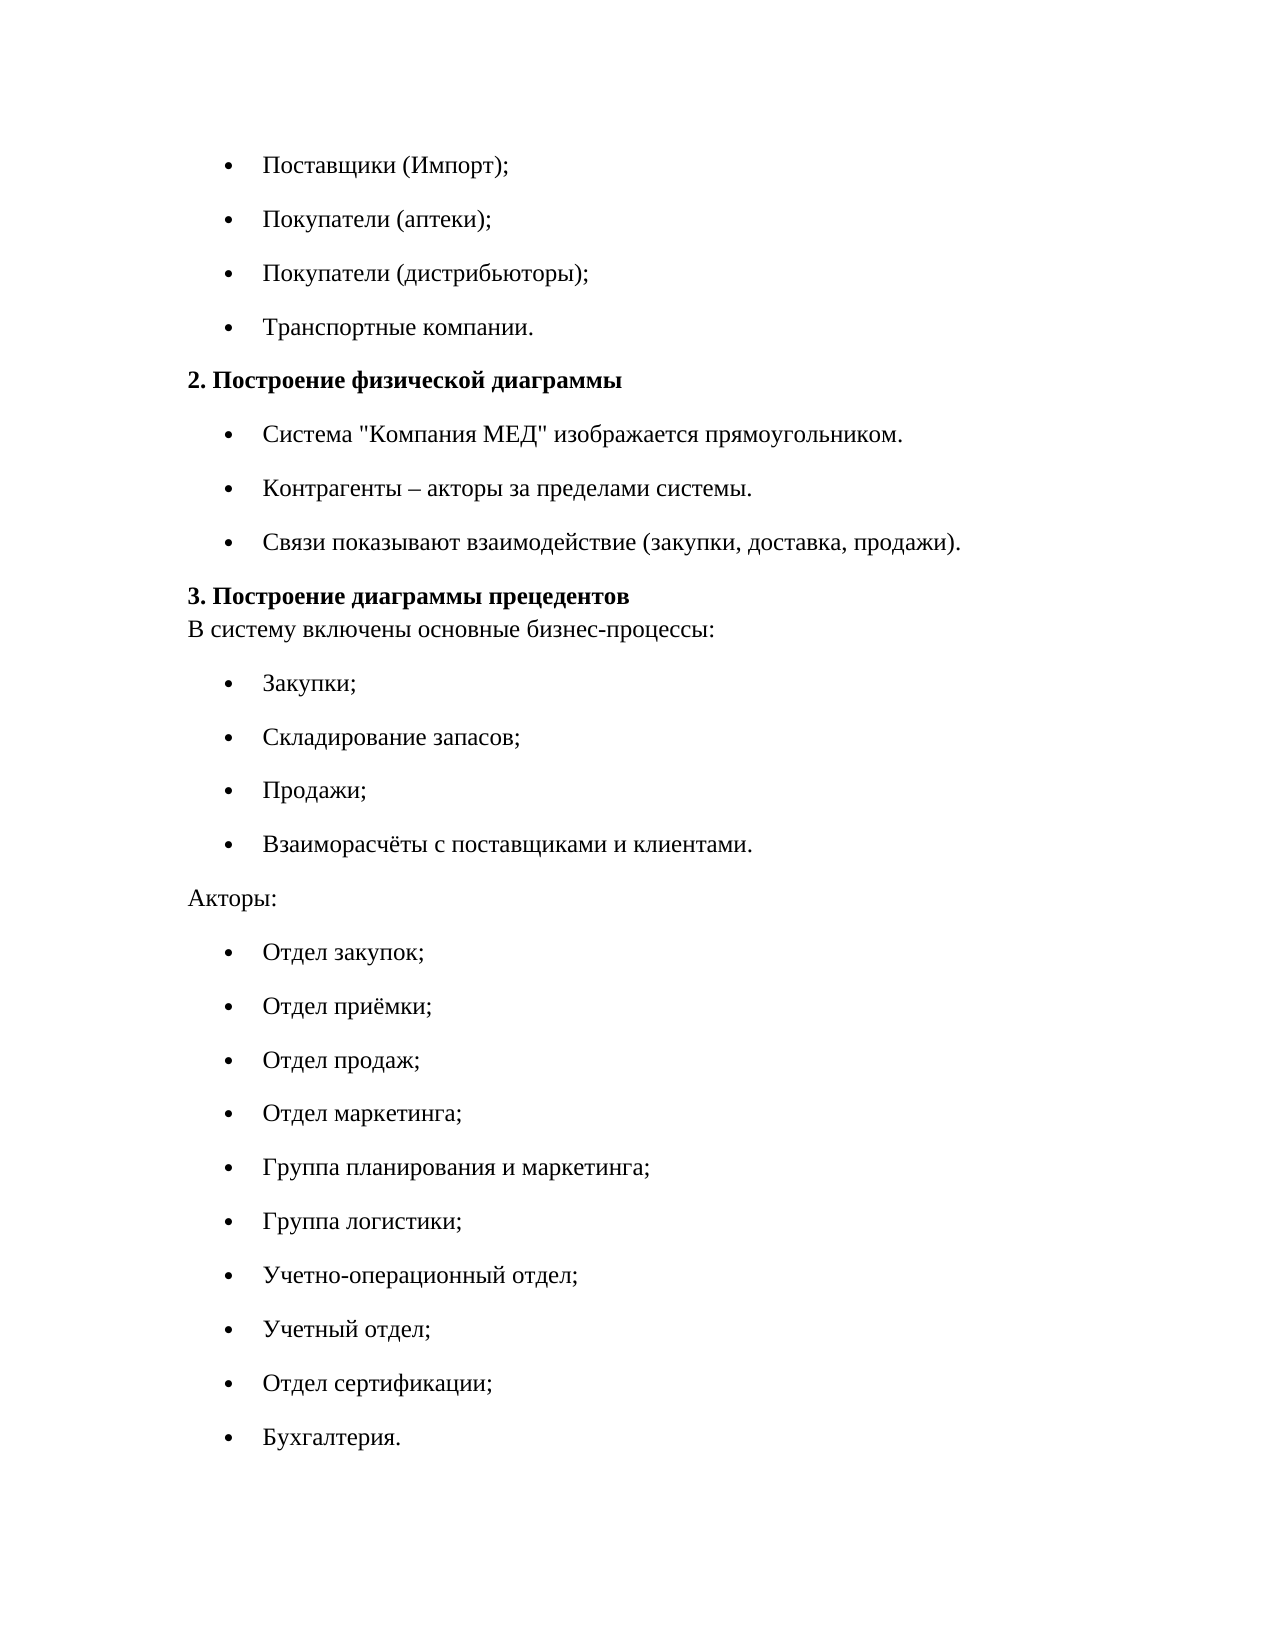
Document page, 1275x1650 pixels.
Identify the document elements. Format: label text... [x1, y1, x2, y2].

list Складирование запасов; [225, 722, 1087, 750]
list Группа планирования и маркетинга; [225, 1152, 1087, 1181]
list Покупатели (дистрибьюторы); [225, 258, 1087, 286]
list Взаиморасчёты с поставщиками и клиентами. [225, 829, 1087, 858]
list Покупатели (аптеки); [225, 204, 1087, 233]
text Акторы: [187, 883, 1087, 912]
list Поставщики (Импорт); [225, 150, 1087, 179]
list Контрагенты – акторы за пределами системы. [225, 473, 1087, 502]
list Группа логистики; [225, 1206, 1087, 1235]
list Отдел приёмки; [225, 991, 1087, 1019]
list Учетно-операционный отдел; [225, 1260, 1087, 1289]
list Учетный отдел; [225, 1314, 1087, 1343]
list Отдел сертификации; [225, 1368, 1087, 1397]
list Продажи; [225, 775, 1087, 804]
list Связи показывают взаимодействие (закупки, доставка, продажи). [225, 527, 1087, 556]
list Отдел закупок; [225, 937, 1087, 966]
list Отдел продаж; [225, 1045, 1087, 1073]
list Транспортные компании. [225, 312, 1087, 340]
list Бухгалтерия. [225, 1422, 1087, 1450]
list Закупки; [225, 668, 1087, 696]
list Отдел маркетинга; [225, 1098, 1087, 1127]
text 2. Построение физической диаграммы [187, 365, 1087, 394]
list Система "Компания МЕД" изображается прямоугольником. [225, 419, 1087, 448]
text 3. Построение диаграммы прецедентов В систему включены основные бизнес-процессы: [187, 581, 1087, 643]
